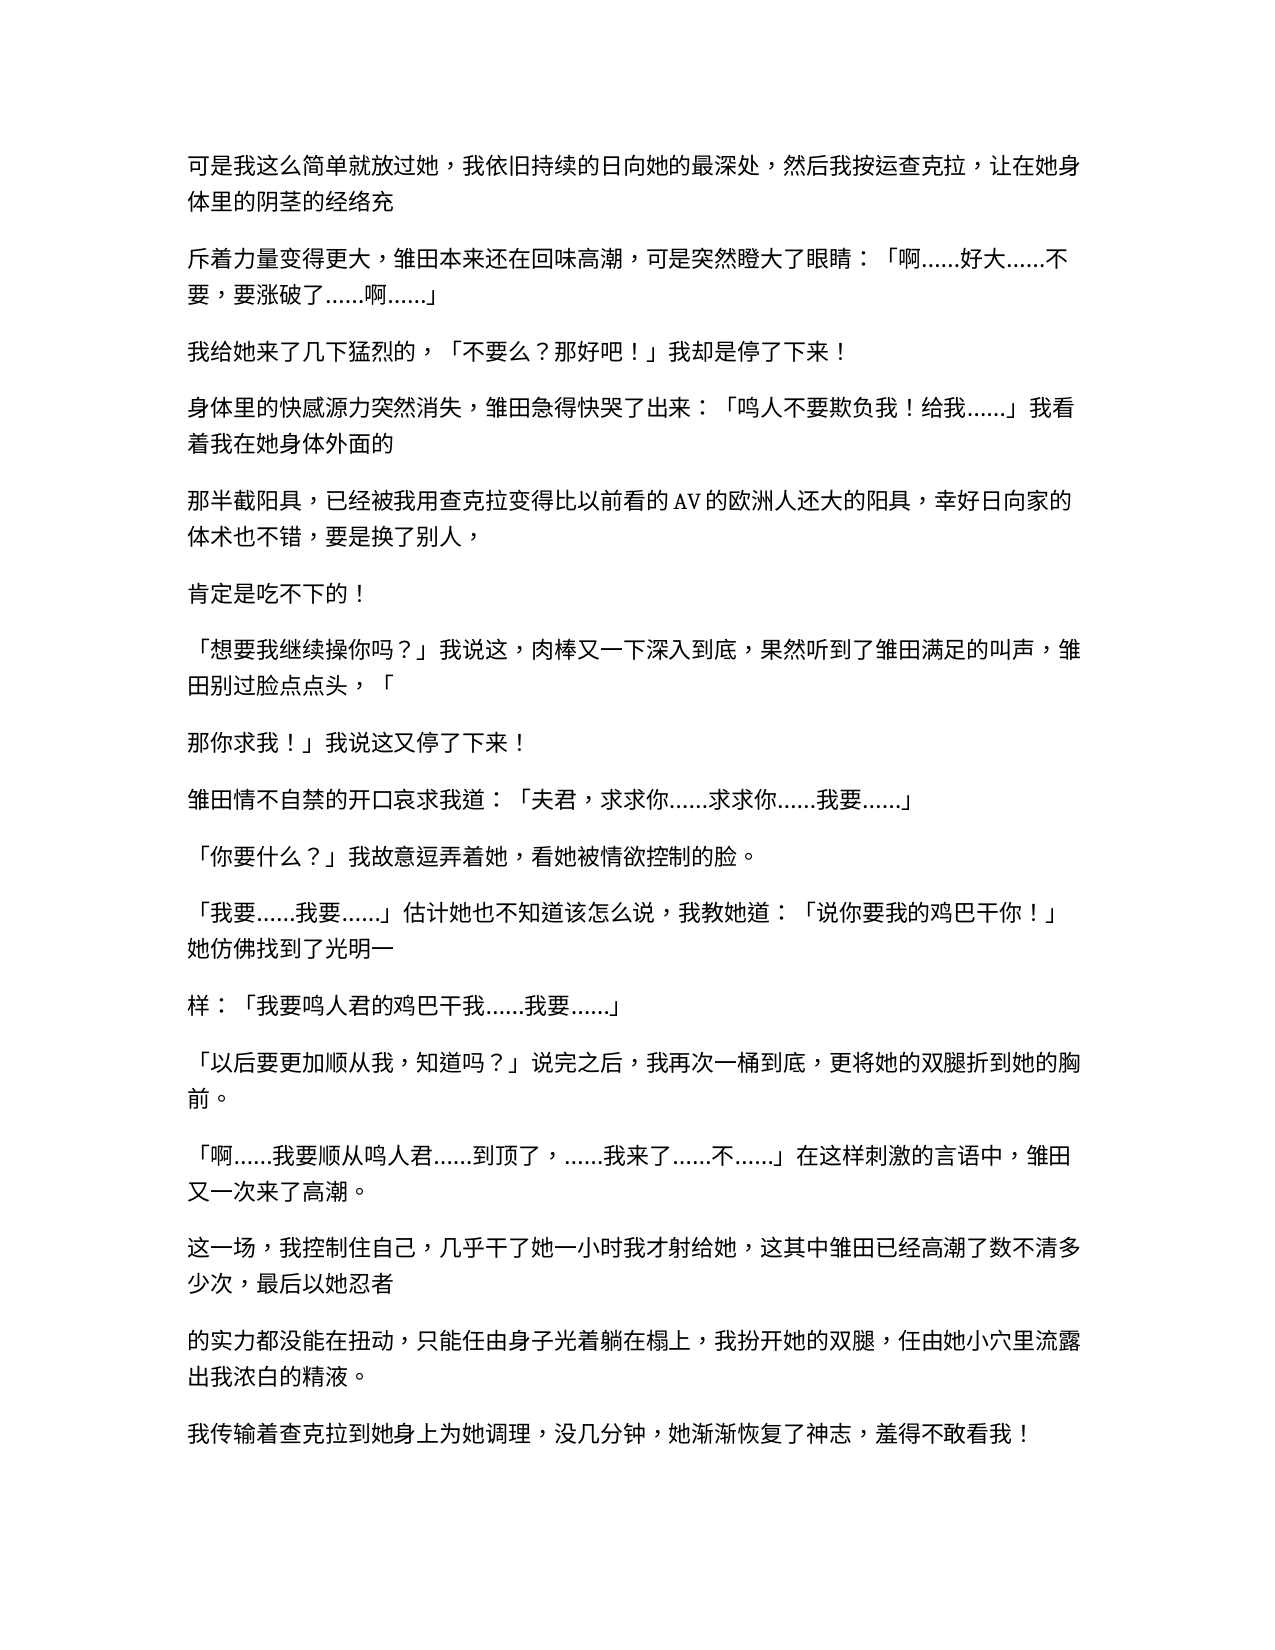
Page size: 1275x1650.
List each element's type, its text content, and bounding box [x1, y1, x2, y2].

text 这一场，我控制住自己，几乎干了她一小时我才射给她，这其中雏田已经高潮了数不清多少次，最后以她忍者 [187, 1232, 1087, 1299]
text 雏田情不自禁的开口哀求我道：「夫君，求求你……求求你……我要……」 [187, 784, 1087, 815]
text 斥着力量变得更大，雏田本来还在回味高潮，可是突然瞪大了眼睛：「啊……好大……不要，要涨破了……啊……」 [187, 243, 1087, 310]
text 我给她来了几下猛烈的，「不要么？那好吧！」我却是停了下来！ [187, 335, 1087, 367]
text 可是我这么简单就放过她，我依旧持续的日向她的最深处，然后我按运查克拉，让在她身体里的阴茎的经络充 [187, 150, 1087, 217]
text 样：「我要鸣人君的鸡巴干我……我要……」 [187, 990, 1087, 1021]
text 「想要我继续操你吗？」我说这，肉棒又一下深入到底，果然听到了雏田满足的叫声，雏田别过脸点点头，「 [187, 634, 1087, 702]
text 那半截阳具，已经被我用查克拉变得比以前看的AV的欧洲人还大的阳具，幸好日向家的体术也不错，要是换了别人， [187, 485, 1087, 552]
text 「啊……我要顺从鸣人君……到顶了，……我来了……不……」在这样刺激的言语中，雏田又一次来了高潮。 [187, 1139, 1087, 1207]
text 「以后要更加顺从我，知道吗？」说完之后，我再次一桶到底，更将她的双腿折到她的胸前。 [187, 1047, 1087, 1114]
text 我传输着查克拉到她身上为她调理，没几分钟，她渐渐恢复了神志，羞得不敢看我！ [187, 1418, 1087, 1449]
text 「我要……我要……」估计她也不知道该怎么说，我教她道：「说你要我的鸡巴干你！」她仿佛找到了光明一 [187, 897, 1087, 964]
text 的实力都没能在扭动，只能任由身子光着躺在榻上，我扮开她的双腿，任由她小穴里流露出我浓白的精液。 [187, 1325, 1087, 1392]
text 肯定是吃不下的！ [187, 578, 1087, 609]
text 「你要什么？」我故意逗弄着她，看她被情欲控制的脸。 [187, 841, 1087, 872]
text 身体里的快感源力突然消失，雏田急得快哭了出来：「鸣人不要欺负我！给我……」我看着我在她身体外面的 [187, 392, 1087, 459]
text 那你求我！」我说这又停了下来！ [187, 727, 1087, 758]
